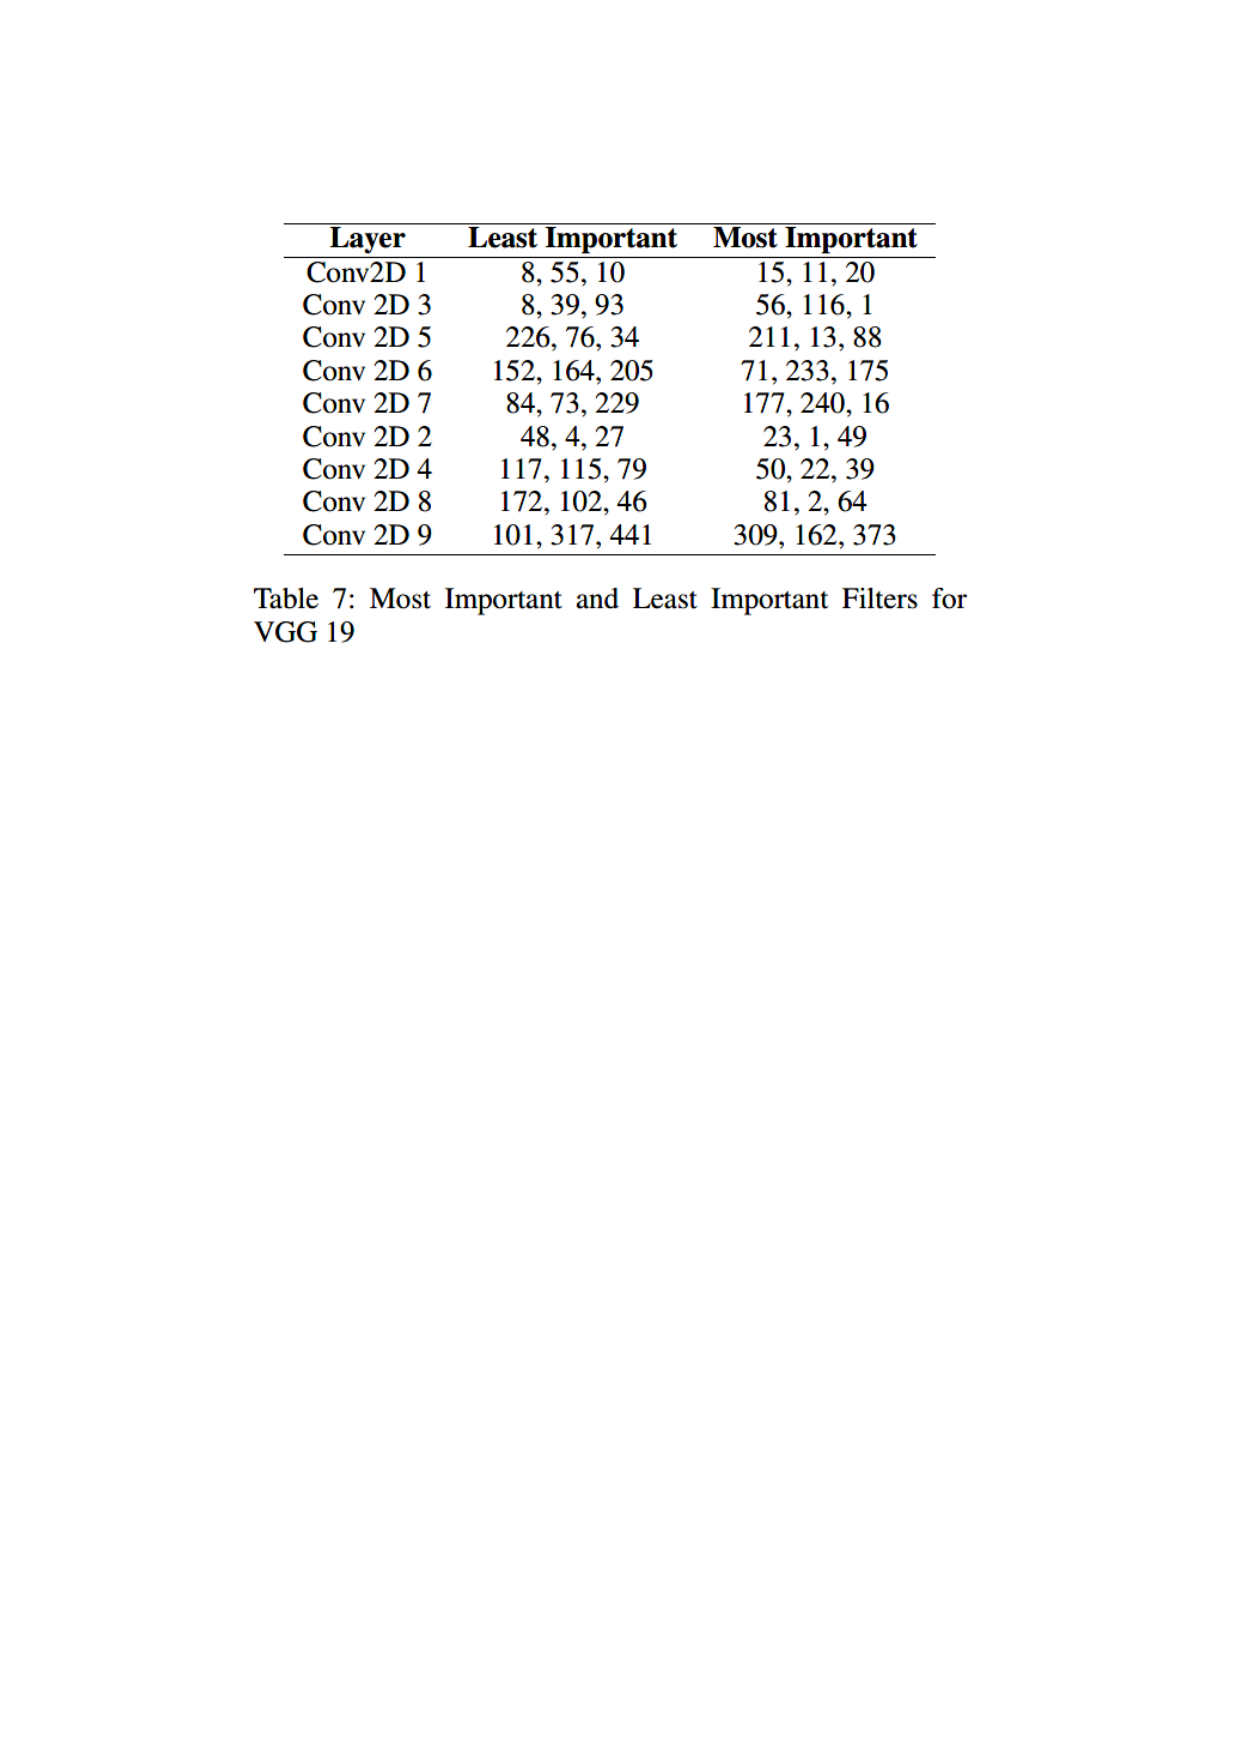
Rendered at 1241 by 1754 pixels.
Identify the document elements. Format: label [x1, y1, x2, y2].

picture [187, 162, 1053, 679]
